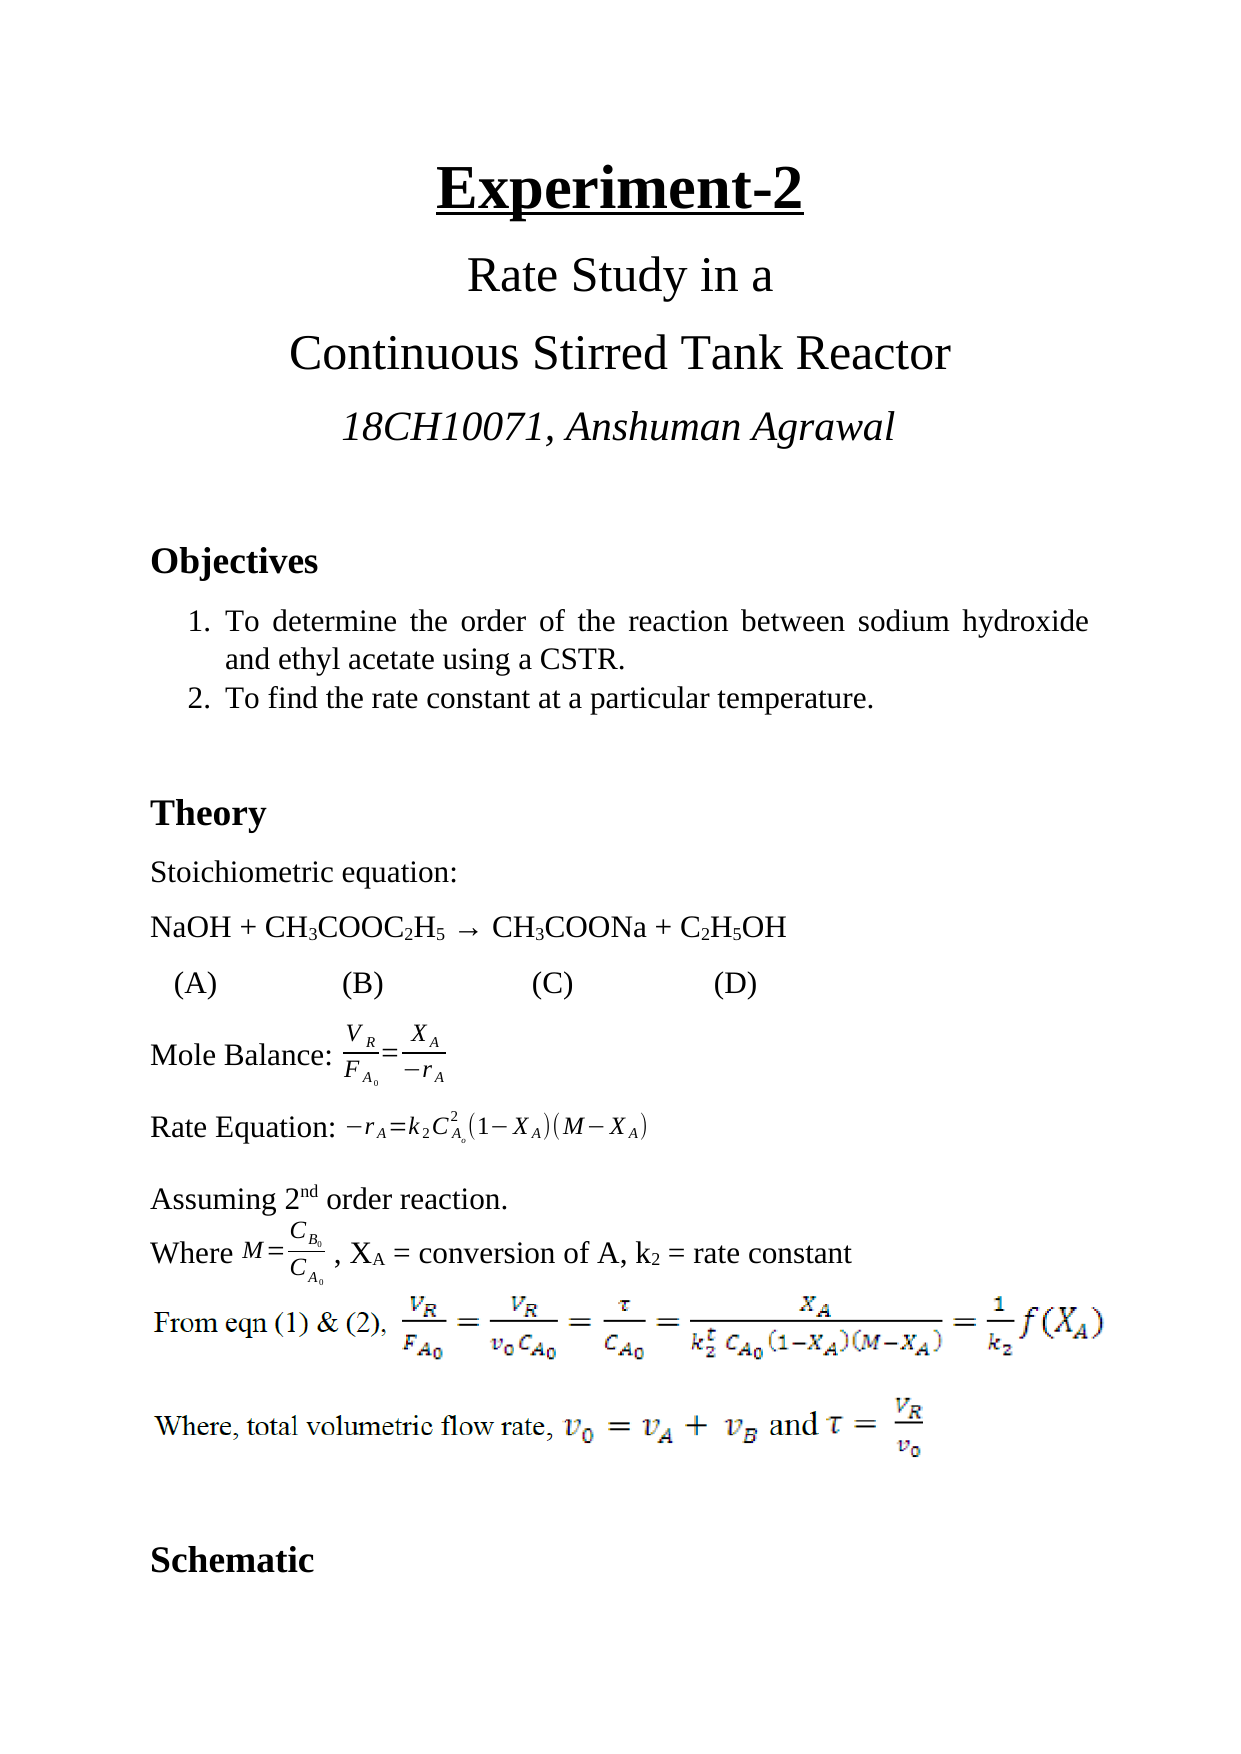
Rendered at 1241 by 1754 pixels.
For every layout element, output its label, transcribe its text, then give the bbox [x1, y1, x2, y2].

text Rate Equation: [150, 1108, 1090, 1145]
text Objectives [150, 538, 1090, 582]
list (B) (C) (D) [174, 964, 1090, 1000]
text Assuming 2nd order reaction. [150, 1181, 1090, 1217]
list To find the rate constant at a particular temperature. [187, 679, 1090, 715]
text Theory [150, 790, 1090, 833]
text Continuous Stirred Tank Reactor [150, 323, 1090, 381]
picture [150, 1287, 1105, 1464]
list To determine the order of the reaction between sodium hydroxide and ethyl acetate using a CSTR. [187, 602, 1090, 676]
text 18CH10071, Anshuman Agrawal [150, 402, 1090, 450]
text Experiment-2 [150, 150, 1090, 222]
text Stoichiometric equation: [150, 853, 1090, 889]
text Where , XA = conversion of A, k2 = rate constant [150, 1217, 1090, 1287]
text Schematic [150, 1538, 1090, 1581]
text NaOH + CH3COOC2H5 → CH3COONa + C2H5OH [150, 909, 1090, 945]
text Mole Balance: [150, 1019, 1090, 1088]
text Rate Study in a [150, 244, 1090, 302]
